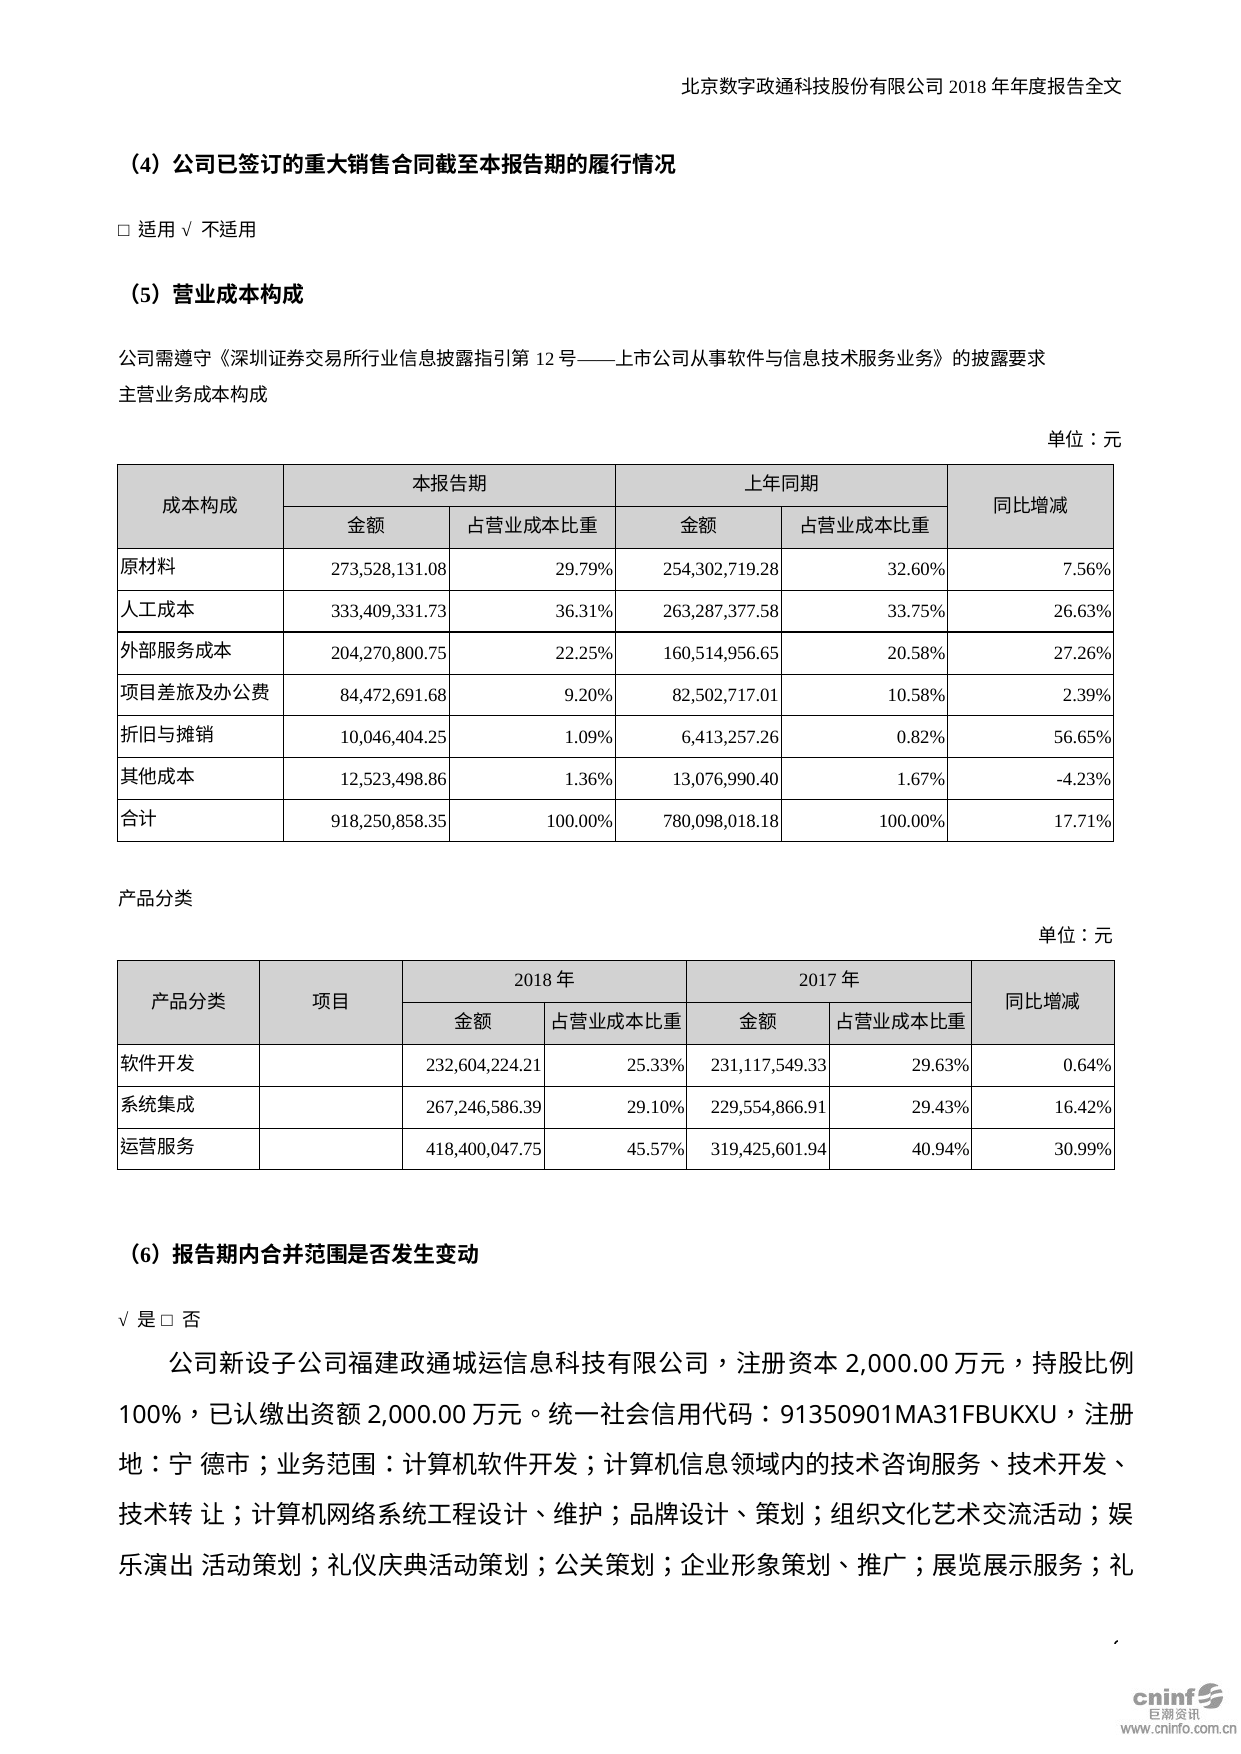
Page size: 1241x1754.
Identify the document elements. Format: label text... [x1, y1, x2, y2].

table_cell 40.94% [830, 1129, 971, 1169]
table_cell 160,514,956.65 [616, 633, 781, 673]
table_cell 系统集成 [118, 1087, 259, 1127]
table_cell 27.26% [948, 633, 1113, 673]
table_cell 231,117,549.33 [687, 1045, 829, 1086]
table_cell 占营业成本比重 [450, 507, 615, 548]
table_cell 1.67% [782, 758, 947, 799]
table_cell 0.82% [782, 716, 947, 757]
table_cell 13,076,990.40 [616, 758, 781, 799]
picture [1115, 1680, 1240, 1737]
text （6）报告期内合并范围是否发生变动 [118, 1239, 1138, 1269]
table_cell 254,302,719.28 [616, 549, 781, 590]
table_cell 418,400,047.75 [403, 1129, 544, 1169]
table_cell 204,270,800.75 [284, 633, 449, 673]
table_header 上年同期 [616, 465, 947, 506]
table_cell 原材料 [118, 549, 283, 590]
table_cell 1.09% [450, 716, 615, 757]
text （5）营业成本构成 [118, 279, 1138, 308]
table_cell 25.33% [545, 1045, 686, 1086]
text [118, 1346, 1135, 1581]
table_cell 软件开发 [118, 1045, 259, 1086]
text 单位：元 [1048, 427, 1240, 452]
table_cell 1.36% [450, 758, 615, 799]
table_cell 780,098,018.18 [616, 800, 781, 841]
table_cell 84,472,691.68 [284, 675, 449, 715]
table_cell 占营业成本比重 [545, 1003, 686, 1044]
text 单位：元 [102, 923, 1113, 948]
table_cell -4.23% [948, 758, 1113, 799]
table_cell 29.43% [830, 1087, 971, 1127]
table_cell 33.75% [782, 591, 947, 631]
table_cell 10.58% [782, 675, 947, 715]
table_cell 26.63% [948, 591, 1113, 631]
table_cell [260, 1045, 402, 1086]
table_header 2018 年 [403, 961, 686, 1002]
table_cell 9.20% [450, 675, 615, 715]
table_cell 16.42% [972, 1087, 1114, 1127]
table_cell 229,554,866.91 [687, 1087, 829, 1127]
table_cell 7.56% [948, 549, 1113, 590]
table_cell 人工成本 [118, 591, 283, 631]
table_cell [260, 1129, 402, 1169]
table_cell 232,604,224.21 [403, 1045, 544, 1086]
table_cell 29.10% [545, 1087, 686, 1127]
table_cell 267,246,586.39 [403, 1087, 544, 1127]
table_cell 36.31% [450, 591, 615, 631]
table_cell 263,287,377.58 [616, 591, 781, 631]
table_cell 319,425,601.94 [687, 1129, 829, 1169]
table_cell 29.79% [450, 549, 615, 590]
table_cell 外部服务成本 [118, 633, 283, 673]
table_cell 918,250,858.35 [284, 800, 449, 841]
table_cell 10,046,404.25 [284, 716, 449, 757]
table_cell 金额 [403, 1003, 544, 1044]
table_cell 金额 [616, 507, 781, 548]
table_cell 30.99% [972, 1129, 1114, 1169]
table_cell 82,502,717.01 [616, 675, 781, 715]
table_cell 占营业成本比重 [830, 1003, 971, 1044]
table_cell 占营业成本比重 [782, 507, 947, 548]
text □ 适用 √ 不适用 [118, 216, 1138, 242]
table_cell 45.57% [545, 1129, 686, 1169]
table_cell [260, 1087, 402, 1127]
table_cell 项目差旅及办公费 [118, 675, 283, 715]
table_cell 20.58% [782, 633, 947, 673]
table_header 同比增减 [972, 961, 1114, 1044]
table_cell 22.25% [450, 633, 615, 673]
table_cell 折旧与摊销 [118, 716, 283, 757]
table_cell 100.00% [450, 800, 615, 841]
table_header 项目 [260, 961, 402, 1044]
text （4）公司已签订的重大销售合同截至本报告期的履行情况 [118, 149, 1138, 179]
table_cell 合计 [118, 800, 283, 841]
text √ 是 □ 否 [118, 1307, 1138, 1332]
table_cell 56.65% [948, 716, 1113, 757]
text 产品分类 [118, 885, 1138, 911]
text 公司需遵守《深圳证券交易所行业信息披露指引第 12 号——上市公司从事软件与信息技术服务业务》的披露要求 主营业务成本构成 [118, 346, 1048, 407]
table_cell 273,528,131.08 [284, 549, 449, 590]
table_cell 运营服务 [118, 1129, 259, 1169]
table_cell 100.00% [782, 800, 947, 841]
table_cell 12,523,498.86 [284, 758, 449, 799]
table_header 成本构成 [118, 465, 283, 548]
table_cell 金额 [284, 507, 449, 548]
table_cell 29.63% [830, 1045, 971, 1086]
table_header 本报告期 [284, 465, 615, 506]
table_cell 32.60% [782, 549, 947, 590]
table_cell 17.71% [948, 800, 1113, 841]
table_cell 6,413,257.26 [616, 716, 781, 757]
table_cell 其他成本 [118, 758, 283, 799]
table_cell 333,409,331.73 [284, 591, 449, 631]
table_cell 0.64% [972, 1045, 1114, 1086]
table_header 同比增减 [948, 465, 1113, 548]
table_header 产品分类 [118, 961, 259, 1044]
table_cell 金额 [687, 1003, 829, 1044]
table_header 2017 年 [687, 961, 971, 1002]
table_cell 2.39% [948, 675, 1113, 715]
